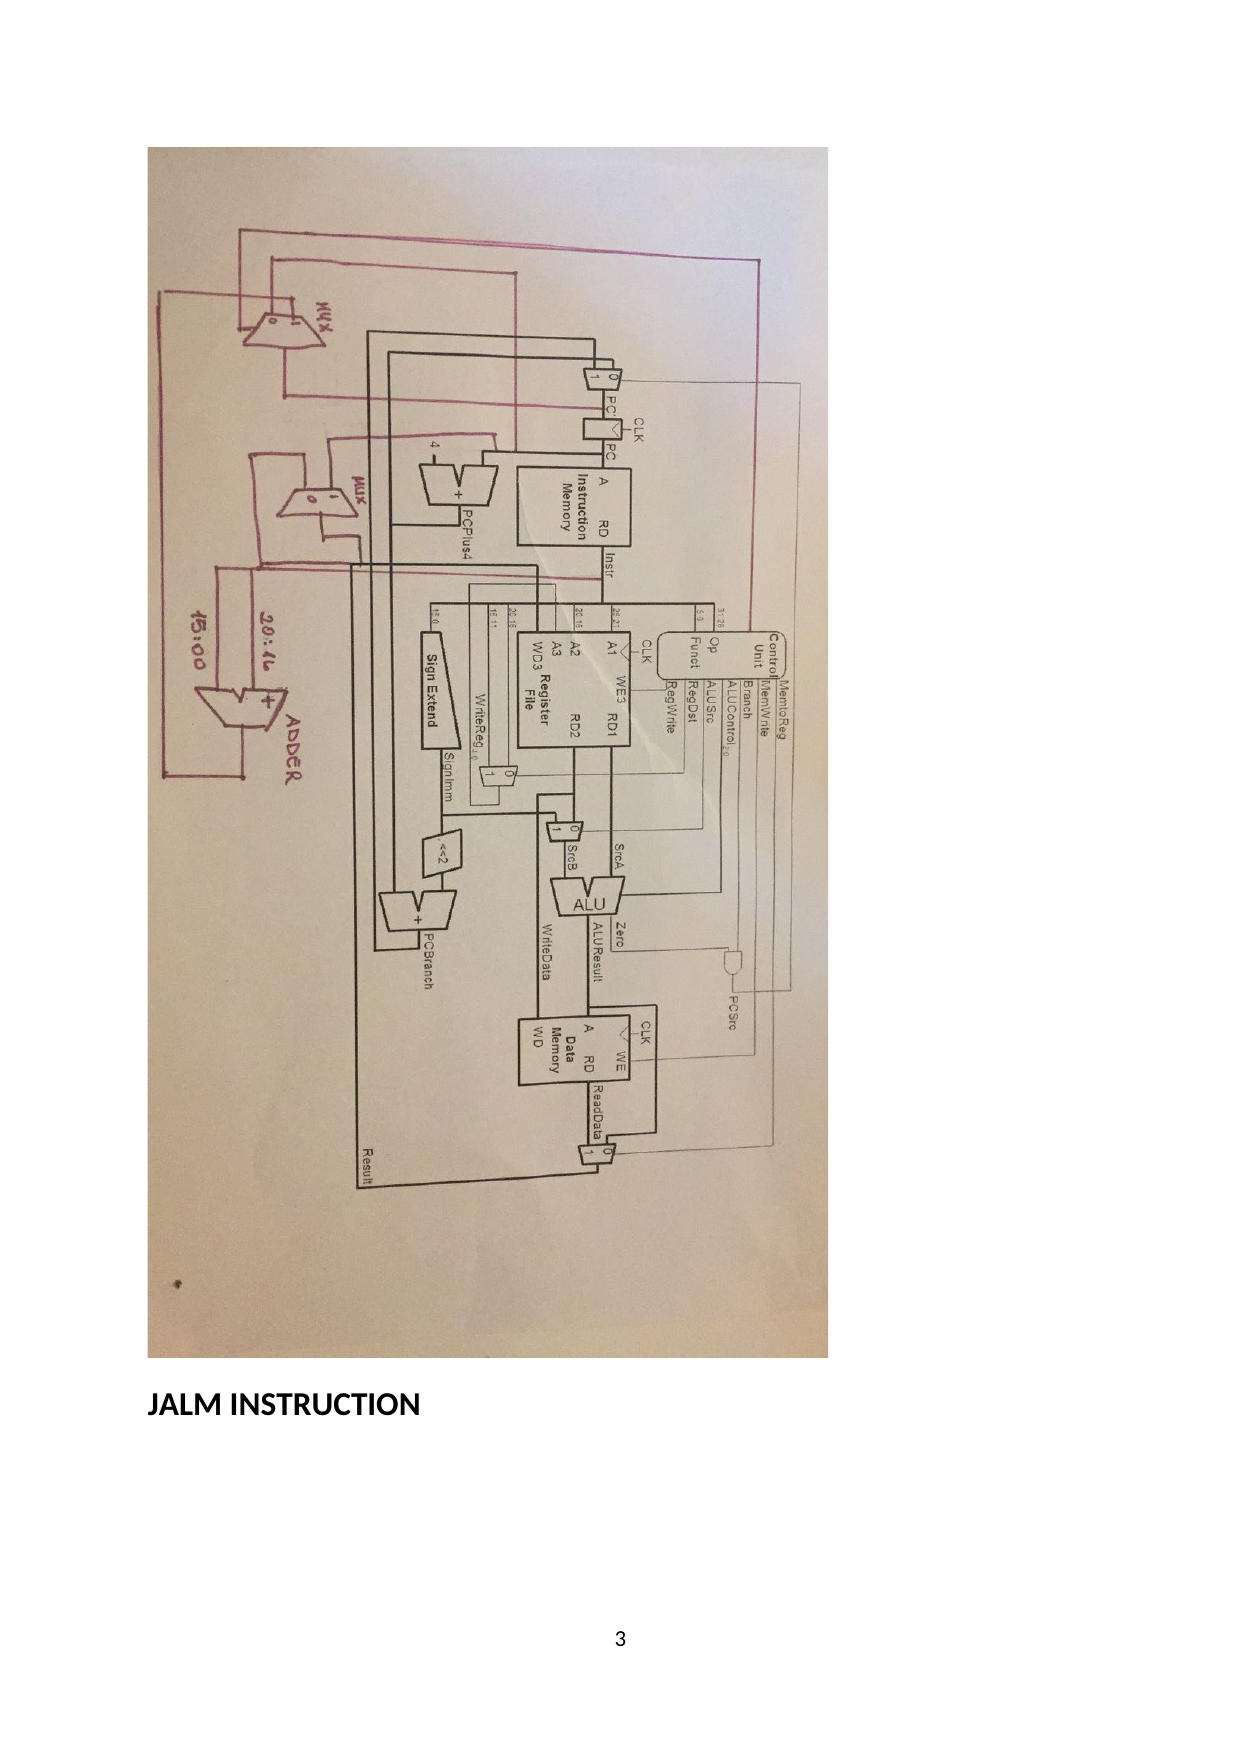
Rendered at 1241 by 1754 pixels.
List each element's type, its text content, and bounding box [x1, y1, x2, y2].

text JALM INSTRUCTION [148, 1383, 1093, 1424]
picture [147, 147, 829, 1358]
